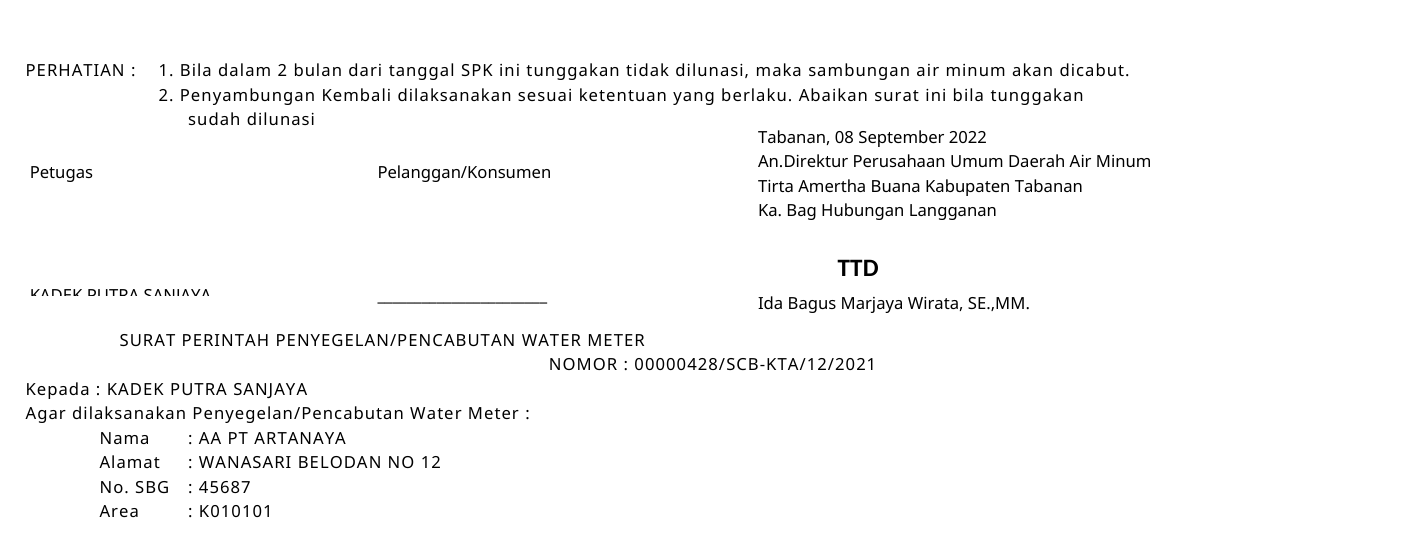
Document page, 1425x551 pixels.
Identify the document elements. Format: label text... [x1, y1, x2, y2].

text NOMOR : 00000428/SCB-KTA/12/2021 [25, 353, 1399, 376]
text SURAT PERINTAH PENYEGELAN/PENCABUTAN WATER METER [25, 328, 1399, 351]
text PERHATIAN : 1. Bila dalam 2 bulan dari tanggal SPK ini tunggakan tidak dilunasi, maka sambungan air minum akan dicabut. [25, 59, 1399, 82]
text Alamat : WANASARI BELODAN NO 12 [25, 451, 1399, 473]
text Area : K010101 [25, 500, 1399, 522]
text sudah dilunasi [25, 108, 1399, 131]
text 2. Penyambungan Kembali dilaksanakan sesuai ketentuan yang berlaku. Abaikan surat ini bila tunggakan [25, 83, 1399, 106]
text Kepada : KADEK PUTRA SANJAYA [25, 377, 1399, 400]
text No. SBG : 45687 [25, 475, 1399, 498]
text Agar dilaksanakan Penyegelan/Pencabutan Water Meter : [25, 402, 1399, 424]
text Nama : AA PT ARTANAYA [25, 426, 1399, 449]
